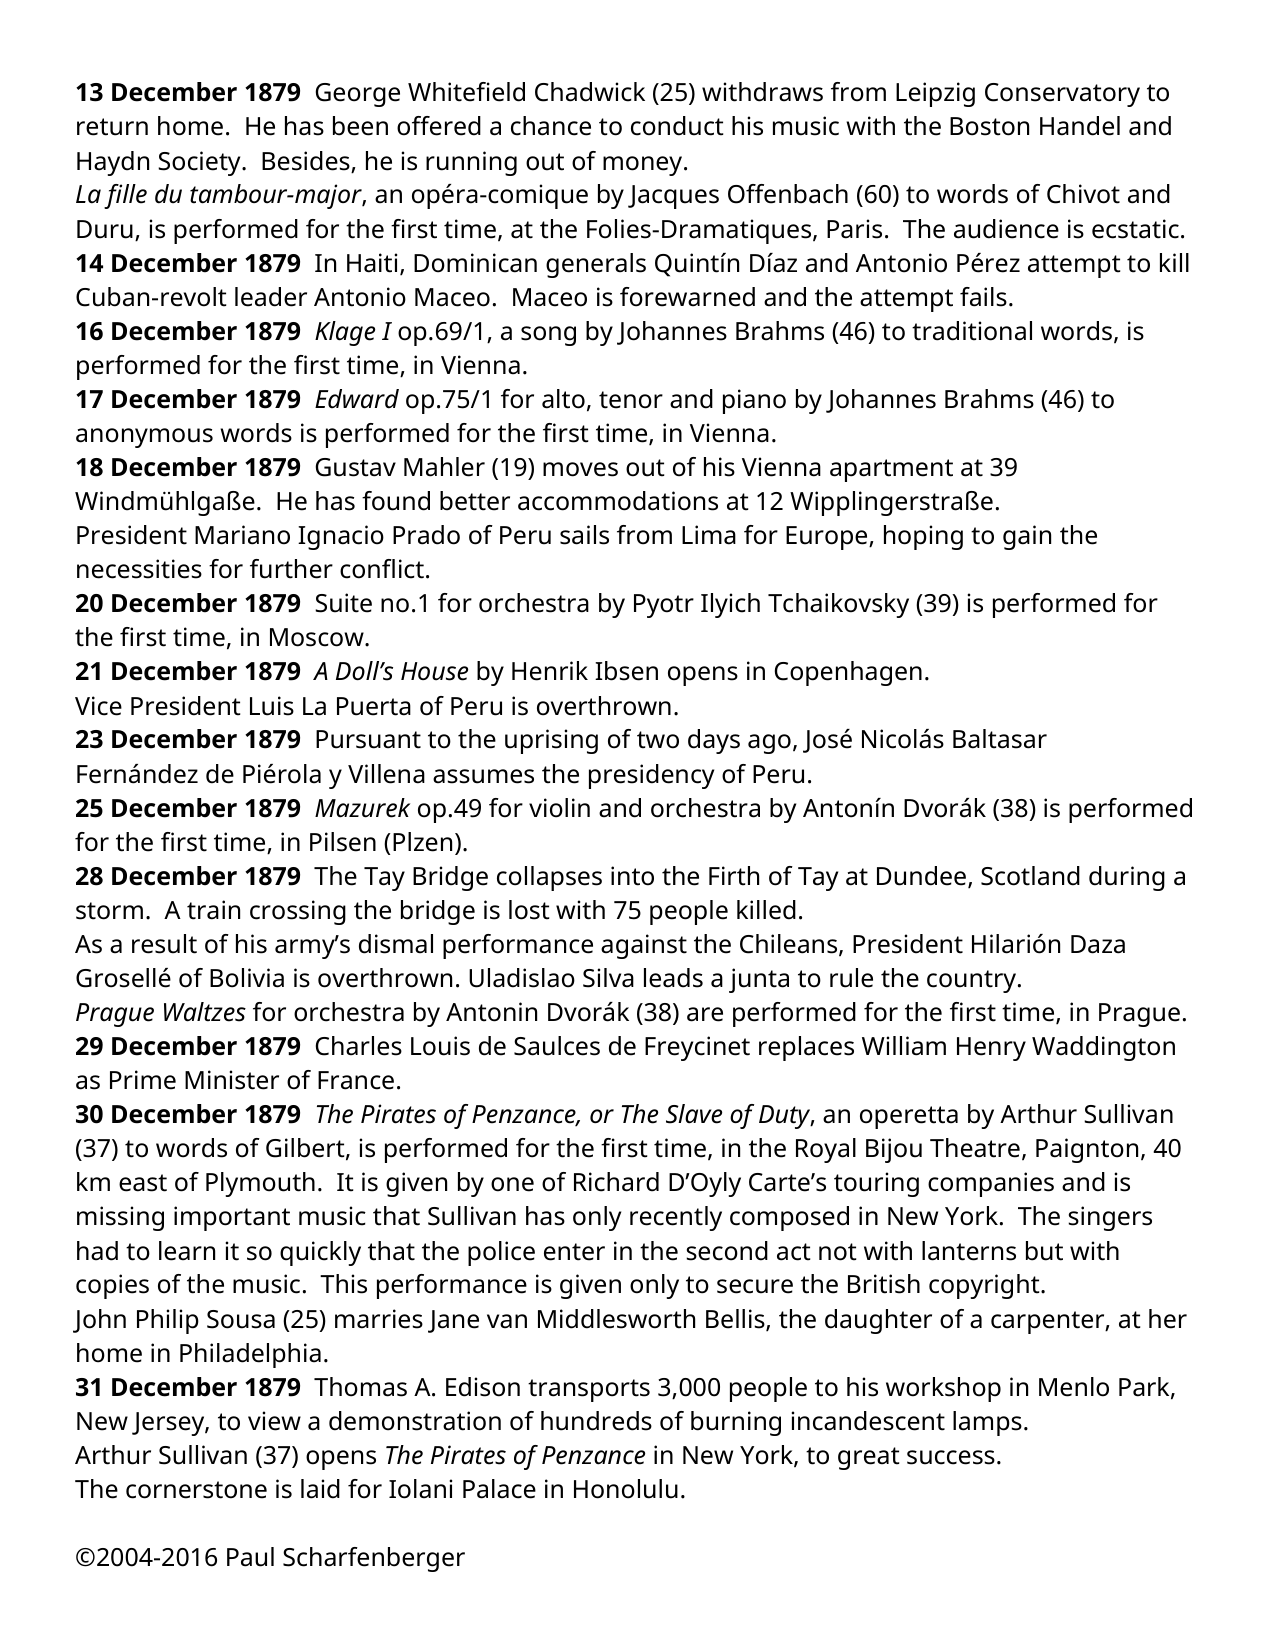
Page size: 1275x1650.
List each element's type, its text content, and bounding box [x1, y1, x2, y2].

text 28 December 1879 The Tay Bridge collapses into the Firth of Tay at Dundee, Scotland during a storm. A train crossing the bridge is lost with 75 people killed. [75, 858, 1200, 927]
text 21 December 1879 A Doll’s House by Henrik Ibsen opens in Copenhagen. [75, 654, 1200, 688]
text 23 December 1879 Pursuant to the uprising of two days ago, José Nicolás Baltasar Fernández de Piérola y Villena assumes the presidency of Peru. [75, 722, 1200, 790]
text 13 December 1879 George Whitefield Chadwick (25) withdraws from Leipzig Conservatory to return home. He has been offered a chance to conduct his music with the Boston Handel and Haydn Society. Besides, he is running out of money. [75, 75, 1200, 177]
text Arthur Sullivan (37) opens The Pirates of Penzance in New York, to great success. [75, 1437, 1200, 1472]
text 30 December 1879 The Pirates of Penzance, or The Slave of Duty, an operetta by Arthur Sullivan (37) to words of Gilbert, is performed for the first time, in the Royal Bijou Theatre, Paignton, 40 km east of Plymouth. It is given by one of Richard D’Oyly Carte’s touring companies and is missing important music that Sullivan has only recently composed in New York. The singers had to learn it so quickly that the police enter in the second act not with lanterns but with copies of the music. This performance is given only to secure the British copyright. [75, 1097, 1200, 1301]
text 25 December 1879 Mazurek op.49 for violin and orchestra by Antonín Dvorák (38) is performed for the first time, in Pilsen (Plzen). [75, 790, 1200, 858]
text President Mariano Ignacio Prado of Peru sails from Lima for Europe, hoping to gain the necessities for further conflict. [75, 518, 1200, 586]
text As a result of his army’s dismal performance against the Chileans, President Hilarión Daza Grosellé of Bolivia is overthrown. Uladislao Silva leads a junta to rule the country. [75, 927, 1200, 995]
text 20 December 1879 Suite no.1 for orchestra by Pyotr Ilyich Tchaikovsky (39) is performed for the first time, in Moscow. [75, 586, 1200, 654]
text 16 December 1879 Klage I op.69/1, a song by Johannes Brahms (46) to traditional words, is performed for the first time, in Vienna. [75, 313, 1200, 382]
text Prague Waltzes for orchestra by Antonin Dvorák (38) are performed for the first time, in Prague. [75, 995, 1200, 1029]
text La fille du tambour-major, an opéra-comique by Jacques Offenbach (60) to words of Chivot and Duru, is performed for the first time, at the Folies-Dramatiques, Paris. The audience is ecstatic. [75, 177, 1200, 245]
text 18 December 1879 Gustav Mahler (19) moves out of his Vienna apartment at 39 Windmühlgaße. He has found better accommodations at 12 Wipplingerstraße. [75, 450, 1200, 518]
text 29 December 1879 Charles Louis de Saulces de Freycinet replaces William Henry Waddington as Prime Minister of France. [75, 1029, 1200, 1097]
text 17 December 1879 Edward op.75/1 for alto, tenor and piano by Johannes Brahms (46) to anonymous words is performed for the first time, in Vienna. [75, 382, 1200, 450]
text The cornerstone is laid for Iolani Palace in Honolulu. [75, 1472, 1200, 1506]
text John Philip Sousa (25) marries Jane van Middlesworth Bellis, the daughter of a carpenter, at her home in Philadelphia. [75, 1301, 1200, 1369]
text ©2004-2016 Paul Scharfenberger [75, 1540, 1200, 1574]
text 31 December 1879 Thomas A. Edison transports 3,000 people to his workshop in Menlo Park, New Jersey, to view a demonstration of hundreds of burning incandescent lamps. [75, 1369, 1200, 1437]
text Vice President Luis La Puerta of Peru is overthrown. [75, 688, 1200, 722]
text 14 December 1879 In Haiti, Dominican generals Quintín Díaz and Antonio Pérez attempt to kill Cuban-revolt leader Antonio Maceo. Maceo is forewarned and the attempt fails. [75, 245, 1200, 313]
